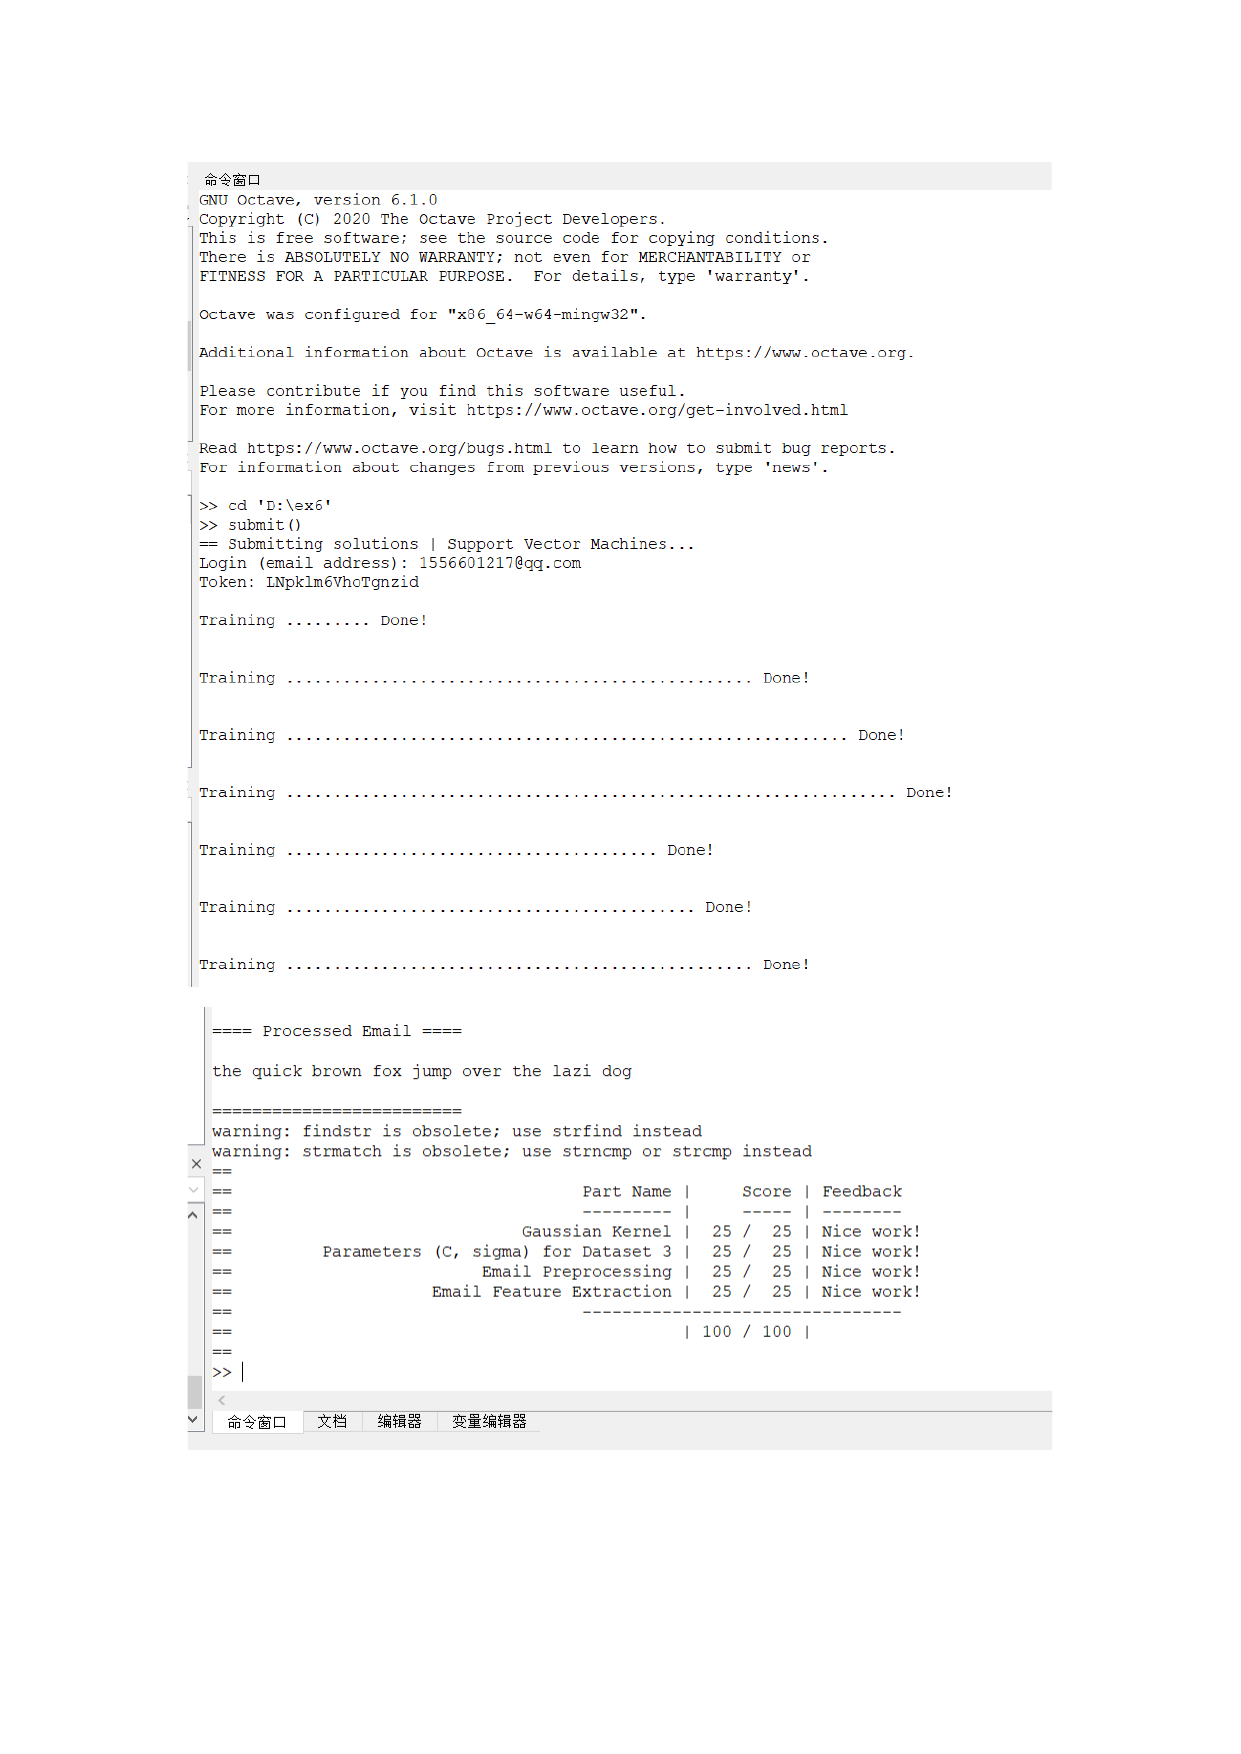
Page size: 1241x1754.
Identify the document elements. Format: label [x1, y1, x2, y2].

picture [187, 1007, 1053, 1450]
picture [187, 162, 1052, 987]
